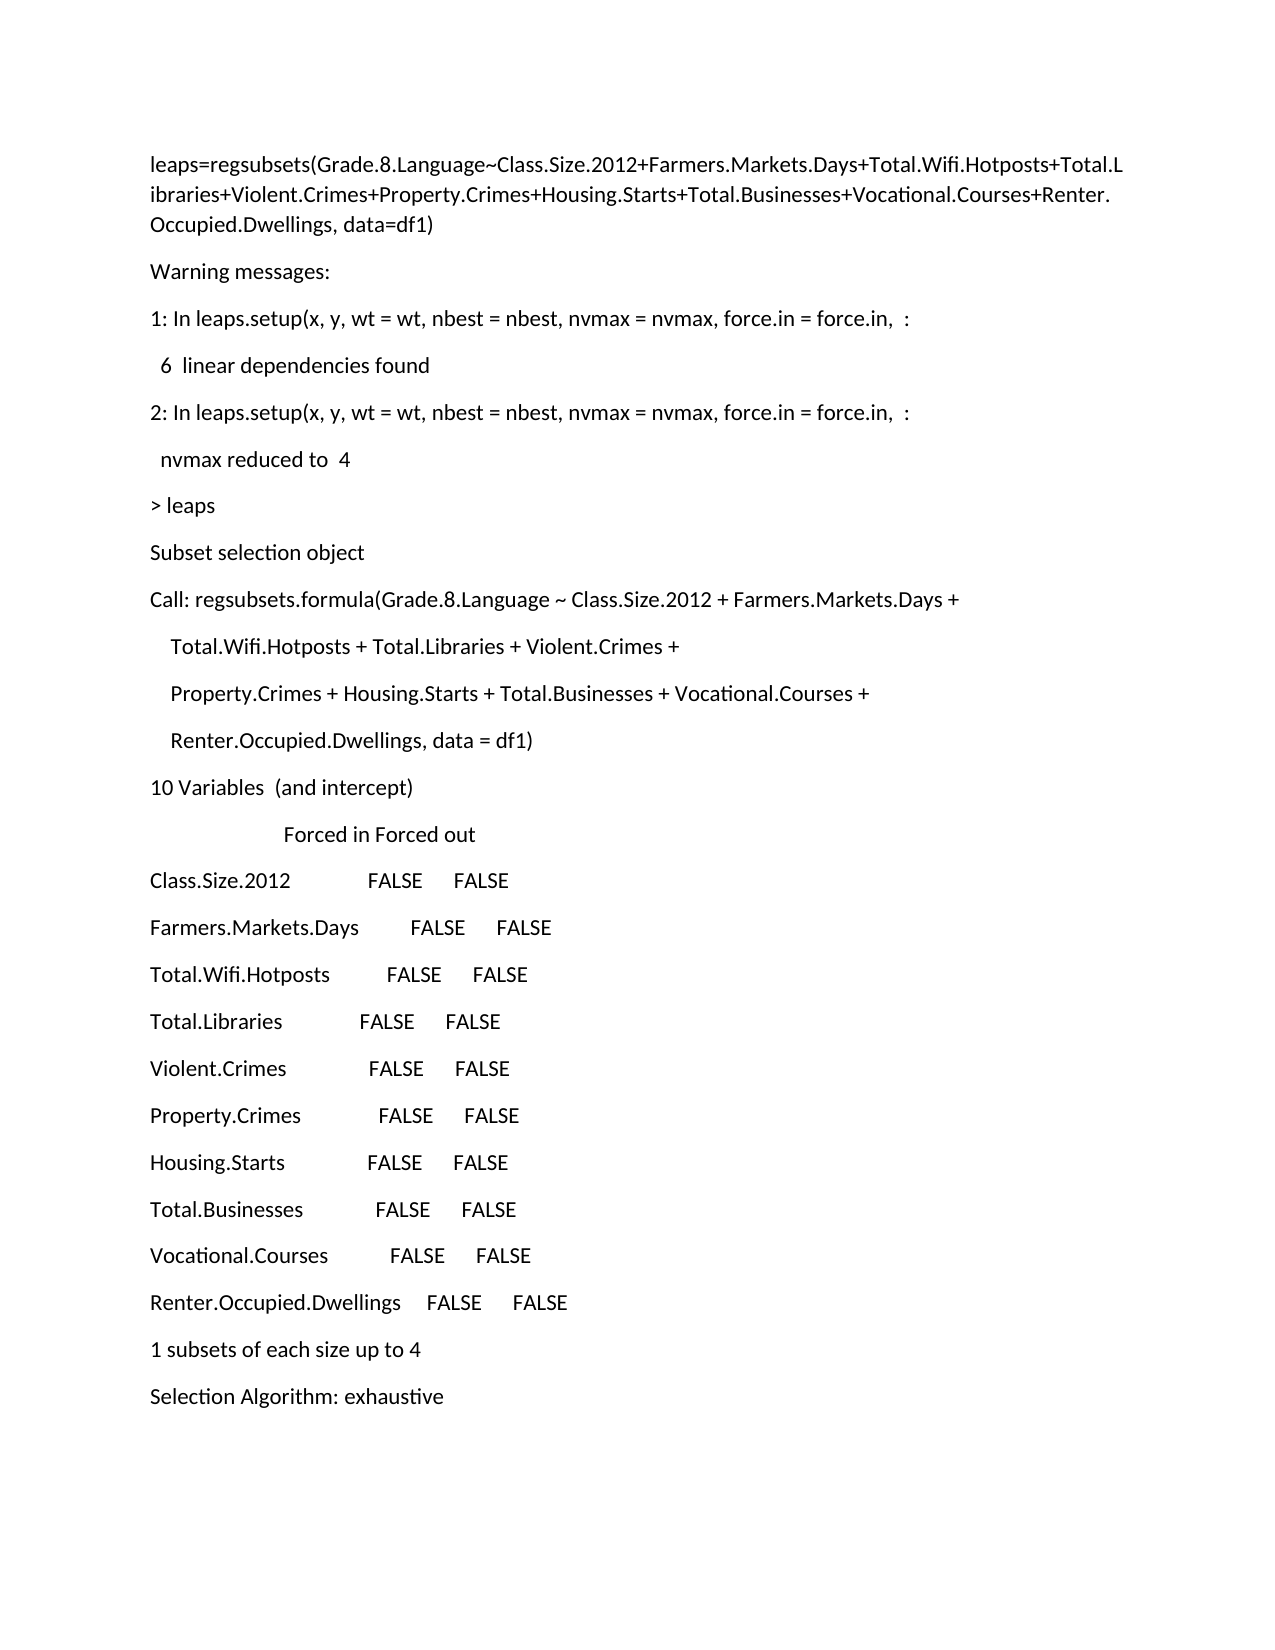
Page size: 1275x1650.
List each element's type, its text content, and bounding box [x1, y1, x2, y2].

text Violent.Crimes FALSE FALSE [150, 1054, 1125, 1082]
text Property.Crimes + Housing.Starts + Total.Businesses + Vocational.Courses + [150, 679, 1125, 707]
text Total.Businesses FALSE FALSE [150, 1195, 1125, 1223]
text Subset selection object [150, 538, 1125, 567]
text leaps=regsubsets(Grade.8.Language~Class.Size.2012+Farmers.Markets.Days+Total.Wifi.Hotposts+Total.Libraries+Violent.Crimes+Property.Crimes+Housing.Starts+Total.Businesses+Vocational.Courses+Renter.Occupied.Dwellings, data=df1) [150, 150, 1125, 238]
text Class.Size.2012 FALSE FALSE [150, 867, 1125, 895]
text Vocational.Courses FALSE FALSE [150, 1242, 1125, 1270]
text Warning messages: [150, 257, 1125, 285]
text Farmers.Markets.Days FALSE FALSE [150, 913, 1125, 942]
text Total.Wifi.Hotposts + Total.Libraries + Violent.Crimes + [150, 632, 1125, 660]
text Selection Algorithm: exhaustive [150, 1382, 1125, 1410]
text Total.Libraries FALSE FALSE [150, 1007, 1125, 1035]
text Call: regsubsets.formula(Grade.8.Language ~ Class.Size.2012 + Farmers.Markets.Days + [150, 585, 1125, 613]
text 6 linear dependencies found [150, 351, 1125, 379]
text 10 Variables (and intercept) [150, 773, 1125, 801]
text 1 subsets of each size up to 4 [150, 1335, 1125, 1363]
text Total.Wifi.Hotposts FALSE FALSE [150, 960, 1125, 988]
text Renter.Occupied.Dwellings FALSE FALSE [150, 1288, 1125, 1317]
text 1: In leaps.setup(x, y, wt = wt, nbest = nbest, nvmax = nvmax, force.in = force.in, : [150, 304, 1125, 332]
text > leaps [150, 492, 1125, 520]
text Property.Crimes FALSE FALSE [150, 1101, 1125, 1129]
text Forced in Forced out [150, 820, 1125, 848]
text Renter.Occupied.Dwellings, data = df1) [150, 726, 1125, 754]
text 2: In leaps.setup(x, y, wt = wt, nbest = nbest, nvmax = nvmax, force.in = force.in, : [150, 398, 1125, 426]
text Housing.Starts FALSE FALSE [150, 1148, 1125, 1176]
text nvmax reduced to 4 [150, 445, 1125, 473]
